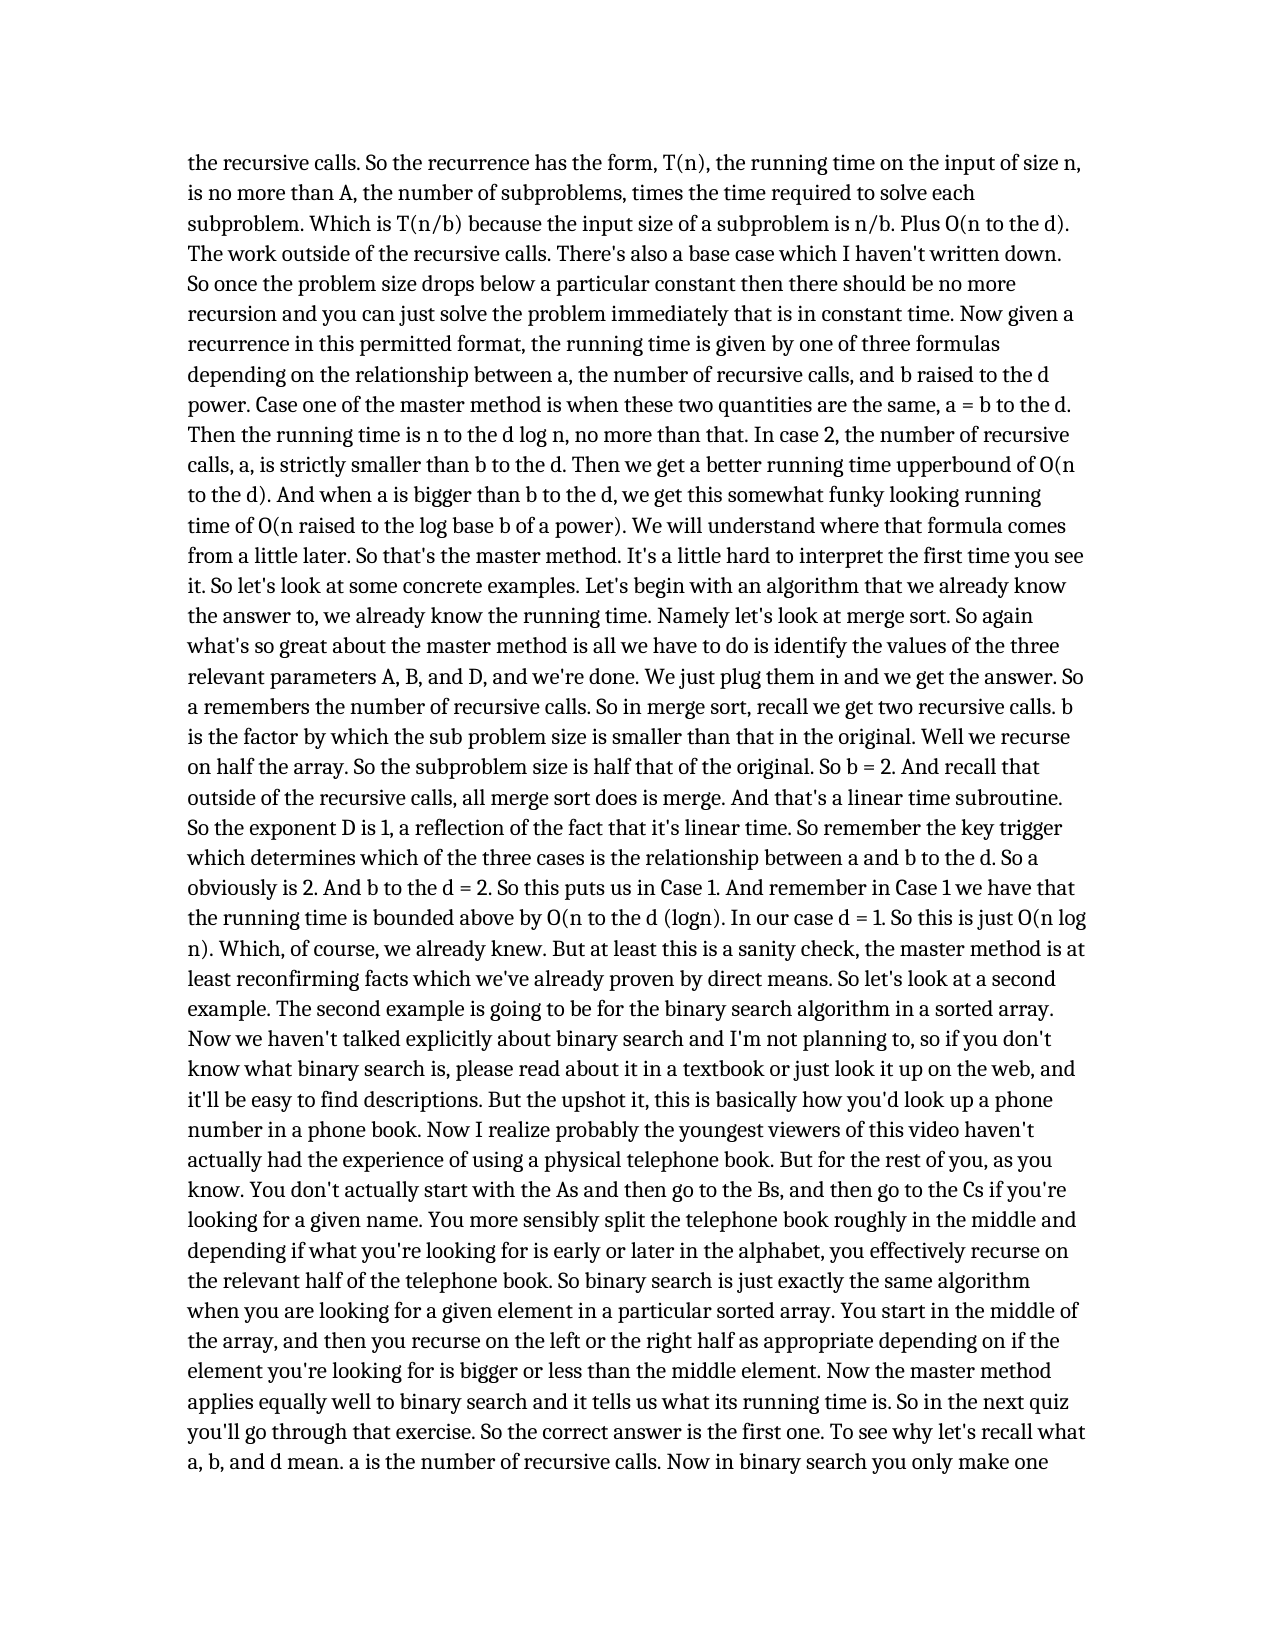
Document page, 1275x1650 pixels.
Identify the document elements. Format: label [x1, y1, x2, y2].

text [187, 150, 1087, 1475]
